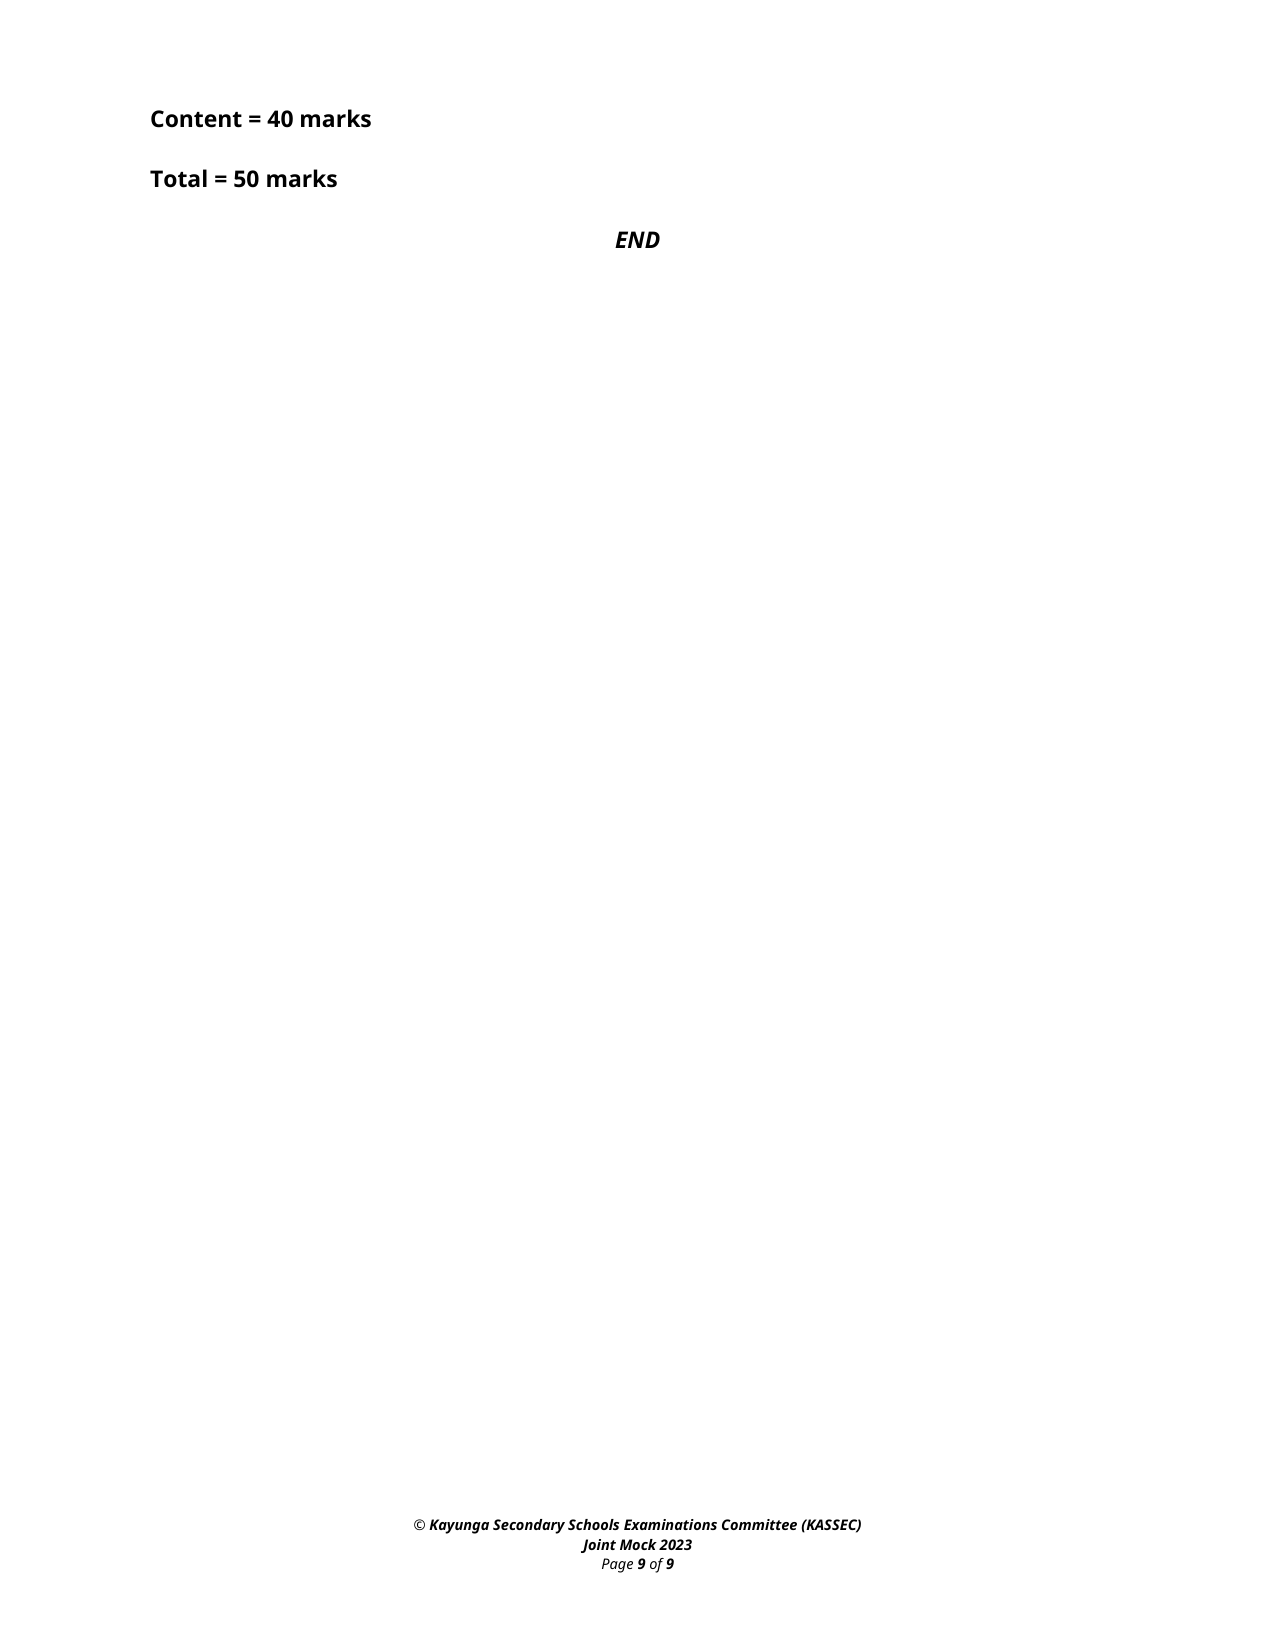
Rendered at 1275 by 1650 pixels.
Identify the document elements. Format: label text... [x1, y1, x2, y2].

text Total = 50 marks [150, 163, 1125, 195]
text Content = 40 marks [150, 103, 1125, 134]
text END [150, 224, 1125, 255]
